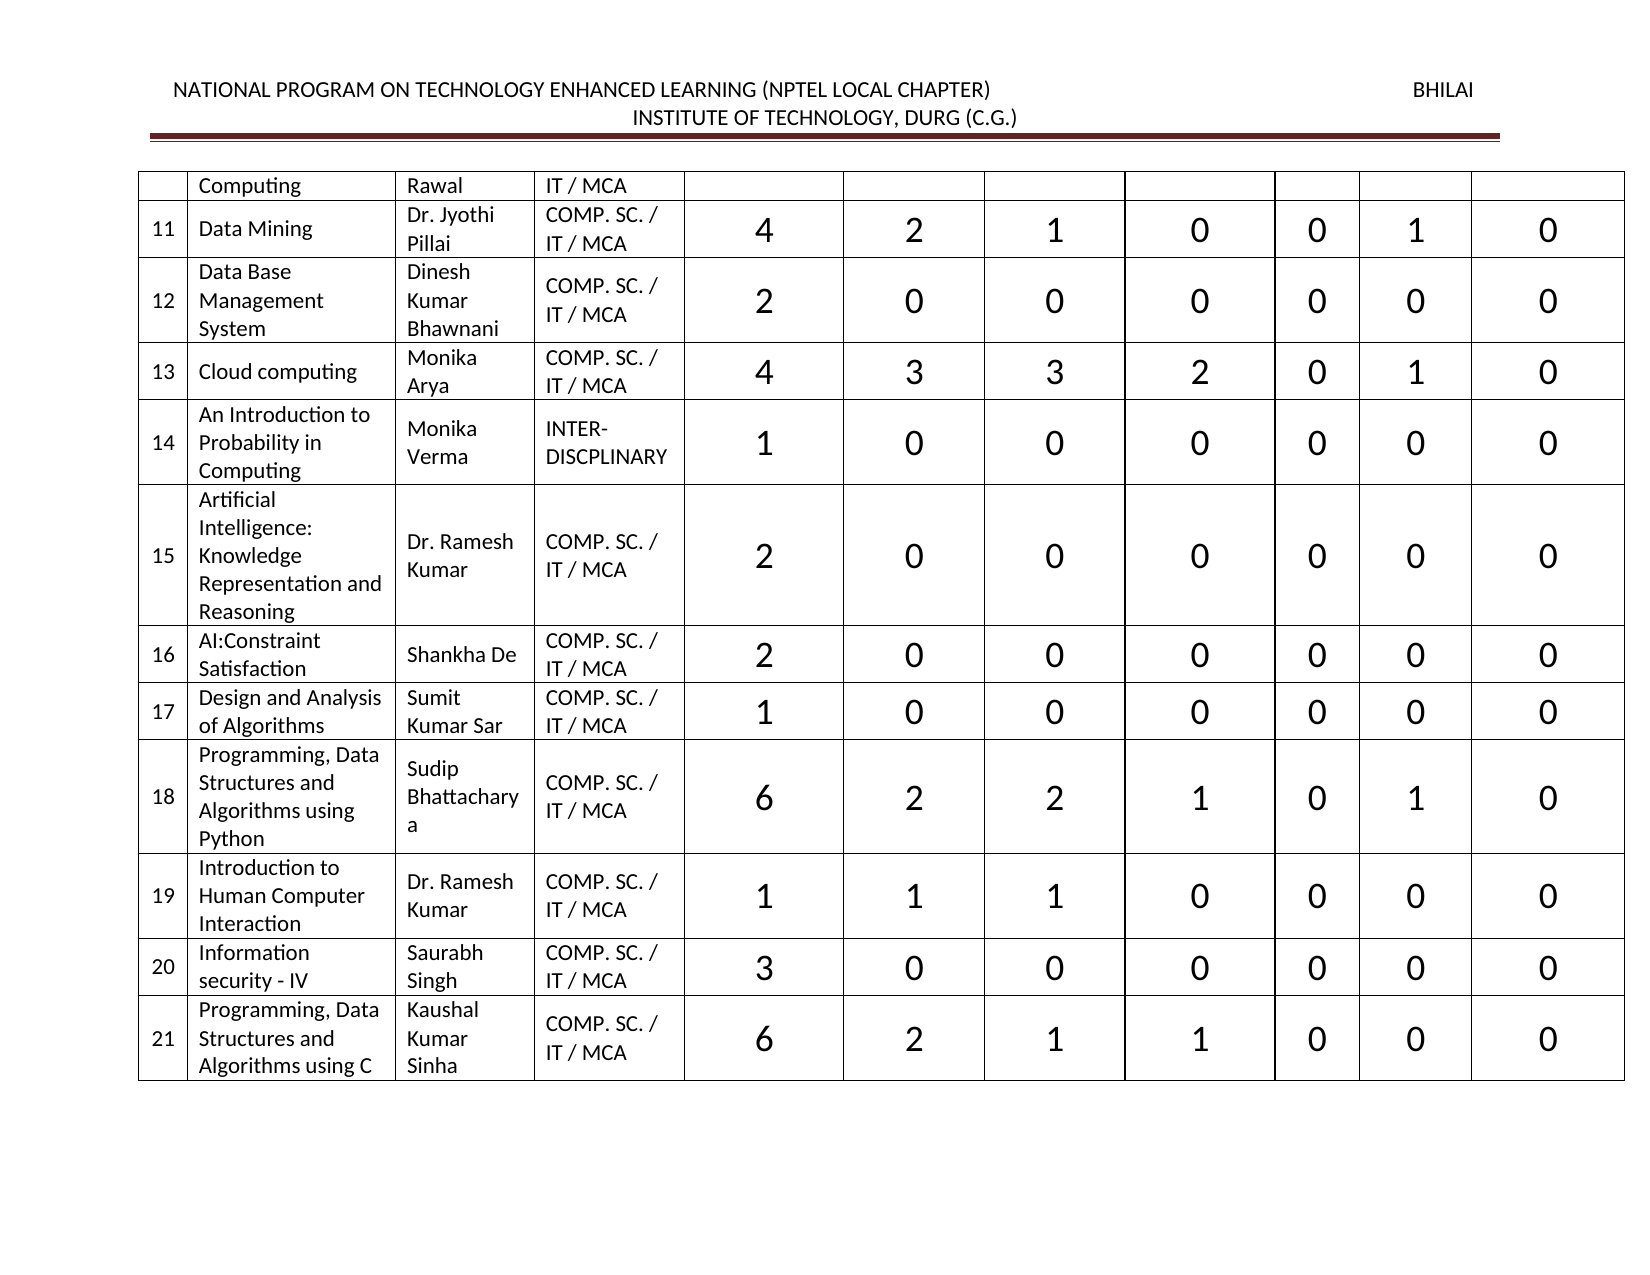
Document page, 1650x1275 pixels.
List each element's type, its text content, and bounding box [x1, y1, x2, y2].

table_cell 1 [985, 854, 1124, 937]
table_cell COMP. SC. / IT / MCA [535, 939, 684, 994]
table_cell INTER-DISCPLINARY [535, 400, 684, 484]
table_cell 0 [1276, 939, 1359, 994]
table_cell 4 [685, 201, 843, 257]
table_cell 0 [844, 939, 984, 994]
table_cell 0 [1472, 258, 1624, 342]
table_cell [535, 996, 684, 1080]
table_cell 2 [844, 996, 984, 1080]
table_cell 1 [1360, 343, 1471, 399]
table_cell 11 [139, 201, 187, 257]
table_cell Data Mining [188, 201, 395, 257]
table_cell 0 [1472, 740, 1624, 852]
table_cell COMP. SC. / IT / MCA [535, 485, 684, 625]
table_cell 0 [1472, 201, 1624, 257]
table_cell COMP. SC. / IT / MCA [535, 854, 684, 937]
table_cell 0 [1126, 683, 1274, 739]
table_cell 12 [139, 258, 187, 342]
table_cell 0 [1276, 343, 1359, 399]
table_cell 0 [1360, 854, 1471, 937]
table_cell 0 [844, 258, 984, 342]
table_cell 6 [685, 996, 843, 1080]
table_cell 0 [1276, 626, 1359, 682]
table_cell 0 [1360, 400, 1471, 484]
table_cell COMP. SC. / IT / MCA [535, 258, 684, 342]
table_cell AI:Constraint Satisfaction [188, 626, 395, 682]
table_cell COMP. SC. / IT / MCA [535, 740, 684, 852]
table_cell 3 [985, 343, 1124, 399]
table_cell Sudip Bhattacharya [396, 740, 534, 852]
table_cell 0 [1126, 201, 1274, 257]
table_cell 0 [1276, 854, 1359, 937]
table_cell Cloud computing [188, 343, 395, 399]
table_cell Data Base Management System [188, 258, 395, 342]
table_cell 0 [1126, 939, 1274, 994]
table_cell 1 [1360, 740, 1471, 852]
table_cell 0 [1472, 683, 1624, 739]
table_cell Monika Verma [396, 400, 534, 484]
table_cell Dr. Ramesh Kumar [396, 854, 534, 937]
table_cell 0 [1360, 258, 1471, 342]
table_cell Design and Analysis of Algorithms [188, 683, 395, 739]
table_cell 0 [1472, 996, 1624, 1080]
table_cell Introduction to Human Computer Interaction [188, 854, 395, 937]
table_cell 0 [1276, 485, 1359, 625]
table_cell Shankha De [396, 626, 534, 682]
table_cell Dr. Arpana Rawal [396, 172, 534, 199]
table_cell 0 [1126, 172, 1274, 199]
table_cell 0 [1276, 400, 1359, 484]
table_cell 2 [844, 201, 984, 257]
table_cell Artificial Intelligence: Knowledge Representation and Reasoning [188, 485, 395, 625]
table_cell Information security - IV [188, 939, 395, 994]
table_cell 13 [139, 343, 187, 399]
table_cell 0 [844, 683, 984, 739]
table_cell 18 [139, 740, 187, 852]
table_cell 0 [1472, 400, 1624, 484]
table_cell Dinesh Kumar Bhawnani [396, 258, 534, 342]
table_cell 1 [685, 683, 843, 739]
table_cell 0 [985, 626, 1124, 682]
table_cell 2 [685, 485, 843, 625]
table_cell Saurabh Singh [396, 939, 534, 994]
table_cell 1 [985, 996, 1124, 1080]
table_cell Dr. Jyothi Pillai [396, 201, 534, 257]
table_cell 0 [1360, 996, 1471, 1080]
table_cell 20 [139, 939, 187, 994]
table_cell 6 [685, 740, 843, 852]
table_cell 0 [1472, 343, 1624, 399]
table_cell 0 [985, 939, 1124, 994]
table_cell 0 [1360, 626, 1471, 682]
table_cell 1 [685, 854, 843, 937]
table_cell 1 [985, 201, 1124, 257]
table_cell COMP. SC. / IT / MCA [535, 201, 684, 257]
table_cell 0 [1276, 258, 1359, 342]
table_cell 17 [139, 683, 187, 739]
table_cell An Introduction to Probability in Computing [188, 400, 395, 484]
table_cell 19 [139, 854, 187, 937]
table_cell 1 [1126, 996, 1274, 1080]
table_cell 15 [139, 485, 187, 625]
table_cell 0 [1360, 172, 1471, 199]
table_cell Programming, Data Structures and Algorithms using C [188, 996, 395, 1080]
table_cell 0 [1360, 939, 1471, 994]
table_cell 0 [844, 626, 984, 682]
table_cell 0 [985, 683, 1124, 739]
table_cell 0 [1472, 939, 1624, 994]
table_cell 0 [985, 485, 1124, 625]
table_cell 0 [1276, 740, 1359, 852]
table_cell 2 [1126, 343, 1274, 399]
table_cell 1 [685, 400, 843, 484]
table_cell 0 [1126, 485, 1274, 625]
table_cell Kaushal Kumar Sinha [396, 996, 534, 1080]
table_cell Programming, Data Structures and Algorithms using Python [188, 740, 395, 852]
table_cell 0 [844, 400, 984, 484]
table_cell 0 [1276, 172, 1359, 199]
table_cell 0 [985, 172, 1124, 199]
table_cell 0 [1360, 485, 1471, 625]
table_cell 0 [1472, 485, 1624, 625]
table_cell 0 [1360, 683, 1471, 739]
table_cell 16 [139, 626, 187, 682]
table_cell 0 [985, 258, 1124, 342]
table_cell 0 [1126, 854, 1274, 937]
table_cell Sumit Kumar Sar [396, 683, 534, 739]
table_cell 0 [1126, 258, 1274, 342]
table_cell 0 [1276, 996, 1359, 1080]
table_cell COMP. SC. / IT / MCA [535, 626, 684, 682]
table_cell 14 [139, 400, 187, 484]
table_cell 0 [1472, 626, 1624, 682]
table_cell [535, 172, 684, 199]
table_cell 10 [139, 172, 187, 199]
table_cell 2 [985, 740, 1124, 852]
table_cell Monika Arya [396, 343, 534, 399]
table_cell COMP. SC. / IT / MCA [535, 343, 684, 399]
table_cell 0 [1472, 854, 1624, 937]
table_cell 0 [1126, 626, 1274, 682]
table_cell 0 [844, 485, 984, 625]
table_cell Dr. Ramesh Kumar [396, 485, 534, 625]
table_cell 2 [844, 740, 984, 852]
table_cell 21 [139, 996, 187, 1080]
table_cell 0 [1472, 172, 1624, 199]
table_cell 1 [844, 854, 984, 937]
table_cell 3 [844, 343, 984, 399]
table_cell 1 [1126, 740, 1274, 852]
table_cell 0 [985, 400, 1124, 484]
table_cell 2 [685, 626, 843, 682]
table_cell 0 [844, 172, 984, 199]
table_cell COMP. SC. / IT / MCA [535, 683, 684, 739]
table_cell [188, 172, 395, 199]
table_cell 3 [685, 939, 843, 994]
table_cell 0 [1276, 683, 1359, 739]
table_cell 0 [1276, 201, 1359, 257]
table_cell 4 [685, 172, 843, 199]
table_cell 4 [685, 343, 843, 399]
table_cell 2 [685, 258, 843, 342]
table_cell 1 [1360, 201, 1471, 257]
table_cell 0 [1126, 400, 1274, 484]
